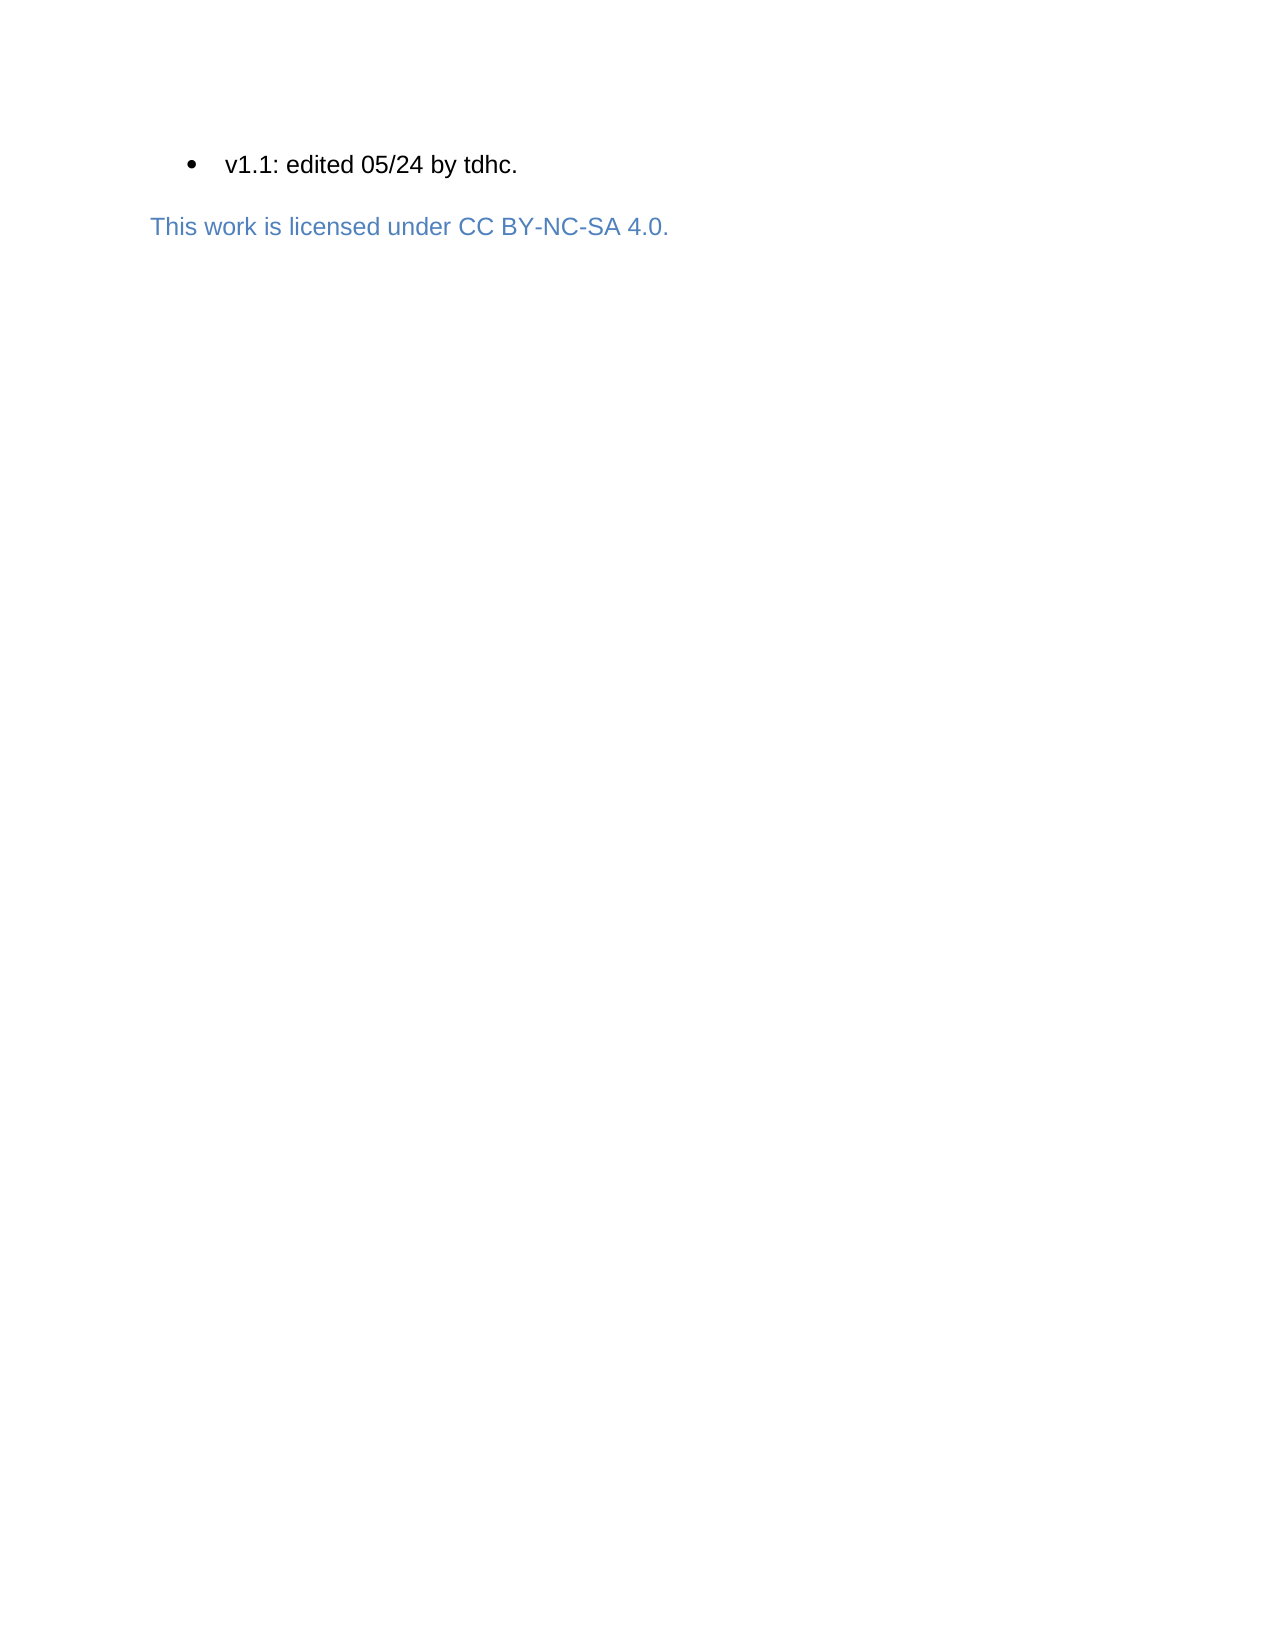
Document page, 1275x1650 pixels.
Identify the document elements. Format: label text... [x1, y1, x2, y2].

text This work is licensed under CC BY-NC-SA 4.0. [150, 212, 1125, 241]
list v1.1: edited 05/24 by tdhc. [187, 150, 1125, 179]
